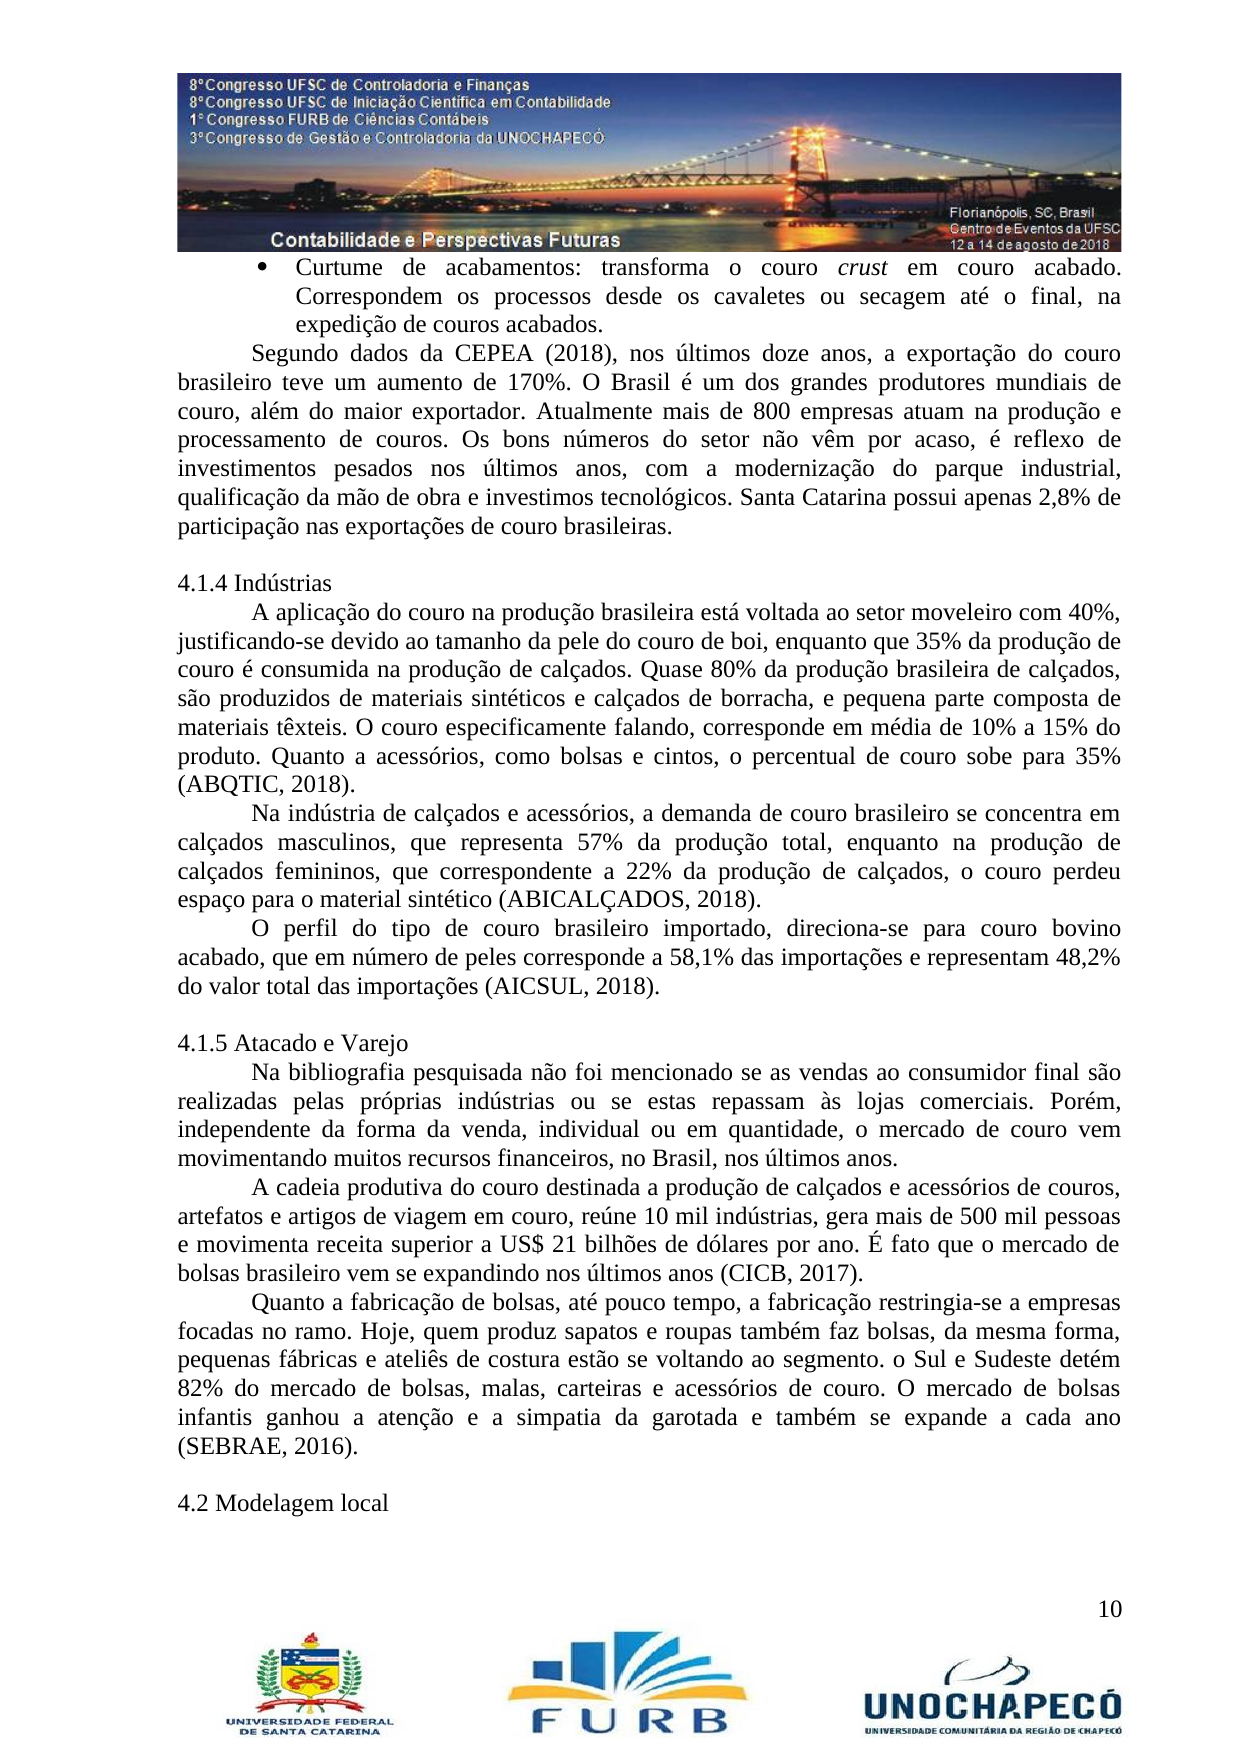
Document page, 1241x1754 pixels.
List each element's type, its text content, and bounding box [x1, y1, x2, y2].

text 4.1.4 Indústrias [177, 568, 1122, 597]
text Quanto a fabricação de bolsas, até pouco tempo, a fabricação restringia-se a empresas focadas no ramo. Hoje, quem produz sapatos e roupas também faz bolsas, da mesma forma, pequenas fábricas e ateliês de costura estão se voltando ao segmento. o Sul e Sudeste detém 82% do mercado de bolsas, malas, carteiras e acessórios de couro. O mercado de bolsas infantis ganhou a atenção e a simpatia da garotada e também se expande a cada ano (SEBRAE, 2016). [177, 1287, 1122, 1459]
text Segundo dados da CEPEA (2018), nos últimos doze anos, a exportação do couro brasileiro teve um aumento de 170%. O Brasil é um dos grandes produtores mundiais de couro, além do maior exportador. Atualmente mais de 800 empresas atuam na produção e processamento de couros. Os bons números do setor não vêm por acaso, é reflexo de investimentos pesados nos últimos anos, com a modernização do parque industrial, qualificação da mão de obra e investimos tecnológicos. Santa Catarina possui apenas 2,8% de participação nas exportações de couro brasileiras. [177, 338, 1122, 539]
text 4.2 Modelagem local [177, 1488, 1122, 1517]
text Na bibliografia pesquisada não foi mencionado se as vendas ao consumidor final são realizadas pelas próprias indústrias ou se estas repassam às lojas comerciais. Porém, independente da forma da venda, individual ou em quantidade, o mercado de couro vem movimentando muitos recursos financeiros, no Brasil, nos últimos anos. [177, 1057, 1122, 1172]
picture [177, 73, 1122, 252]
picture [216, 1618, 1130, 1738]
text O perfil do tipo de couro brasileiro importado, direciona-se para couro bovino acabado, que em número de peles corresponde a 58,1% das importações e representam 48,2% do valor total das importações (AICSUL, 2018). [177, 913, 1122, 999]
text A aplicação do couro na produção brasileira está voltada ao setor moveleiro com 40%, justificando-se devido ao tamanho da pele do couro de boi, enquanto que 35% da produção de couro é consumida na produção de calçados. Quase 80% da produção brasileira de calçados, são produzidos de materiais sintéticos e calçados de borracha, e pequena parte composta de materiais têxteis. O couro especificamente falando, corresponde em média de 10% a 15% do produto. Quanto a acessórios, como bolsas e cintos, o percentual de couro sobe para 35% (ABQTIC, 2018). [177, 597, 1122, 798]
text Na indústria de calçados e acessórios, a demanda de couro brasileiro se concentra em calçados masculinos, que representa 57% da produção total, enquanto na produção de calçados femininos, que correspondente a 22% da produção de calçados, o couro perdeu espaço para o material sintético (ABICALÇADOS, 2018). [177, 798, 1122, 913]
text 4.1.5 Atacado e Varejo [177, 1028, 1122, 1057]
text A cadeia produtiva do couro destinada a produção de calçados e acessórios de couros, artefatos e artigos de viagem em couro, reúne 10 mil indústrias, gera mais de 500 mil pessoas e movimenta receita superior a US$ 21 bilhões de dólares por ano. É fato que o mercado de bolsas brasileiro vem se expandindo nos últimos anos (CICB, 2017). [177, 1172, 1122, 1287]
list Curtume de acabamentos: transforma o couro crust em couro acabado. Correspondem os processos desde os cavaletes ou secagem até o final, na expedição de couros acabados. [258, 252, 1122, 338]
